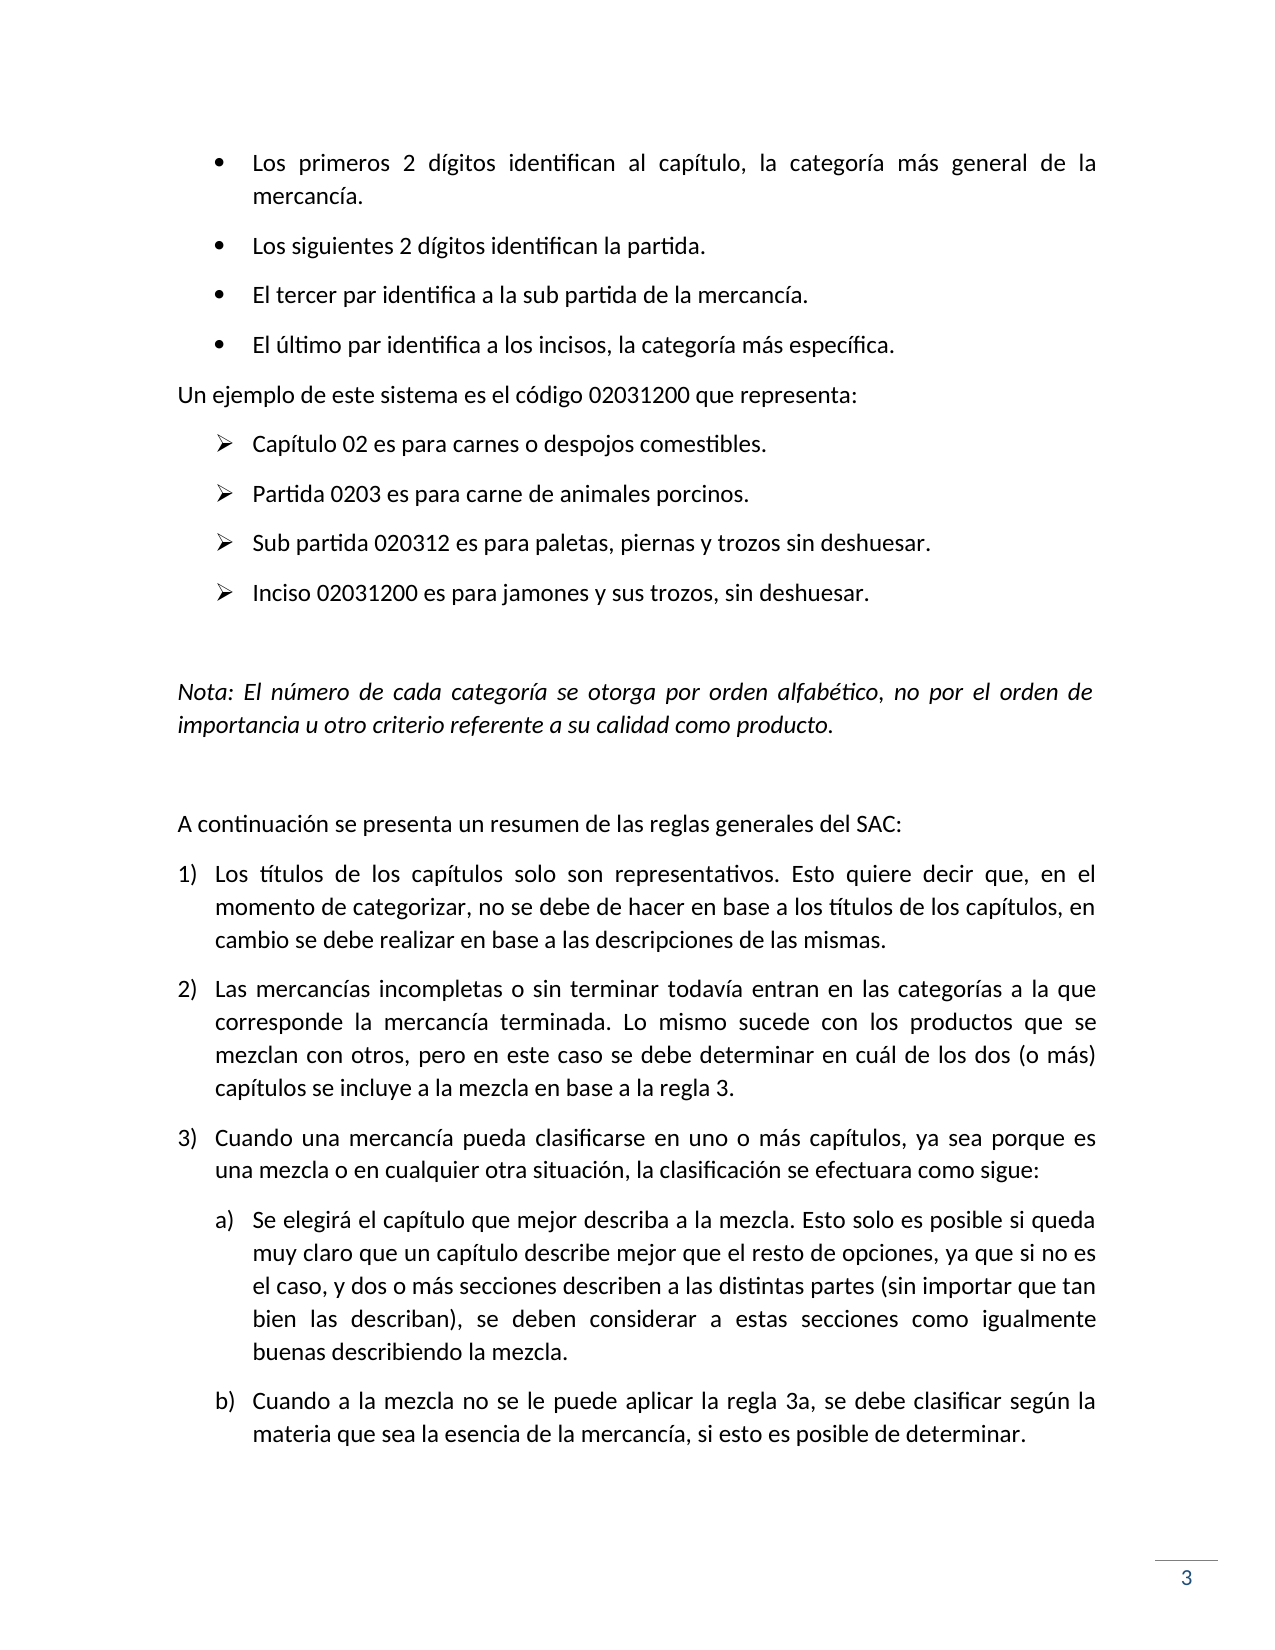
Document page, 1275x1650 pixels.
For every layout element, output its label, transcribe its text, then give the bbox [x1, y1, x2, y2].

list Los primeros 2 dígitos identifican al capítulo, la categoría más general de la mercancía. [215, 148, 1098, 211]
text Nota: El número de cada categoría se otorga por orden alfabético, no por el orden de importancia u otro criterio referente a su calidad como producto. [177, 676, 1098, 740]
list Cuando una mercancía pueda clasificarse en uno o más capítulos, ya sea porque es una mezcla o en cualquier otra situación, la clasificación se efectuara como sigue: [177, 1122, 1098, 1185]
list Se elegirá el capítulo que mejor describa a la mezcla. Esto solo es posible si queda muy claro que un capítulo describe mejor que el resto de opciones, ya que si no es el caso, y dos o más secciones describen a las distintas partes (sin importar que tan bien las describan), se deben considerar a estas secciones como igualmente buenas describiendo la mezcla. [215, 1204, 1098, 1366]
list Partida 0203 es para carne de animales porcinos. [215, 478, 1098, 508]
list Cuando a la mezcla no se le puede aplicar la regla 3a, se debe clasificar según la materia que sea la esencia de la mercancía, si esto es posible de determinar. [215, 1386, 1098, 1449]
list Los títulos de los capítulos solo son representativos. Esto quiere decir que, en el momento de categorizar, no se debe de hacer en base a los títulos de los capítulos, en cambio se debe realizar en base a las descripciones de las mismas. [177, 858, 1098, 954]
list Sub partida 020312 es para paletas, piernas y trozos sin deshuesar. [215, 528, 1098, 558]
list El tercer par identifica a la sub partida de la mercancía. [215, 280, 1098, 310]
list Las mercancías incompletas o sin terminar todavía entran en las categorías a la que corresponde la mercancía terminada. Lo mismo sucede con los productos que se mezclan con otros, pero en este caso se debe determinar en cuál de los dos (o más) capítulos se incluye a la mezcla en base a la regla 3. [177, 973, 1098, 1103]
list Inciso 02031200 es para jamones y sus trozos, sin deshuesar. [215, 577, 1098, 608]
list Los siguientes 2 dígitos identifican la partida. [215, 230, 1098, 261]
list El último par identifica a los incisos, la categoría más específica. [215, 329, 1098, 360]
text A continuación se presenta un resumen de las reglas generales del SAC: [177, 808, 1098, 839]
list Capítulo 02 es para carnes o despojos comestibles. [215, 428, 1098, 459]
text Un ejemplo de este sistema es el código 02031200 que representa: [177, 379, 1098, 409]
